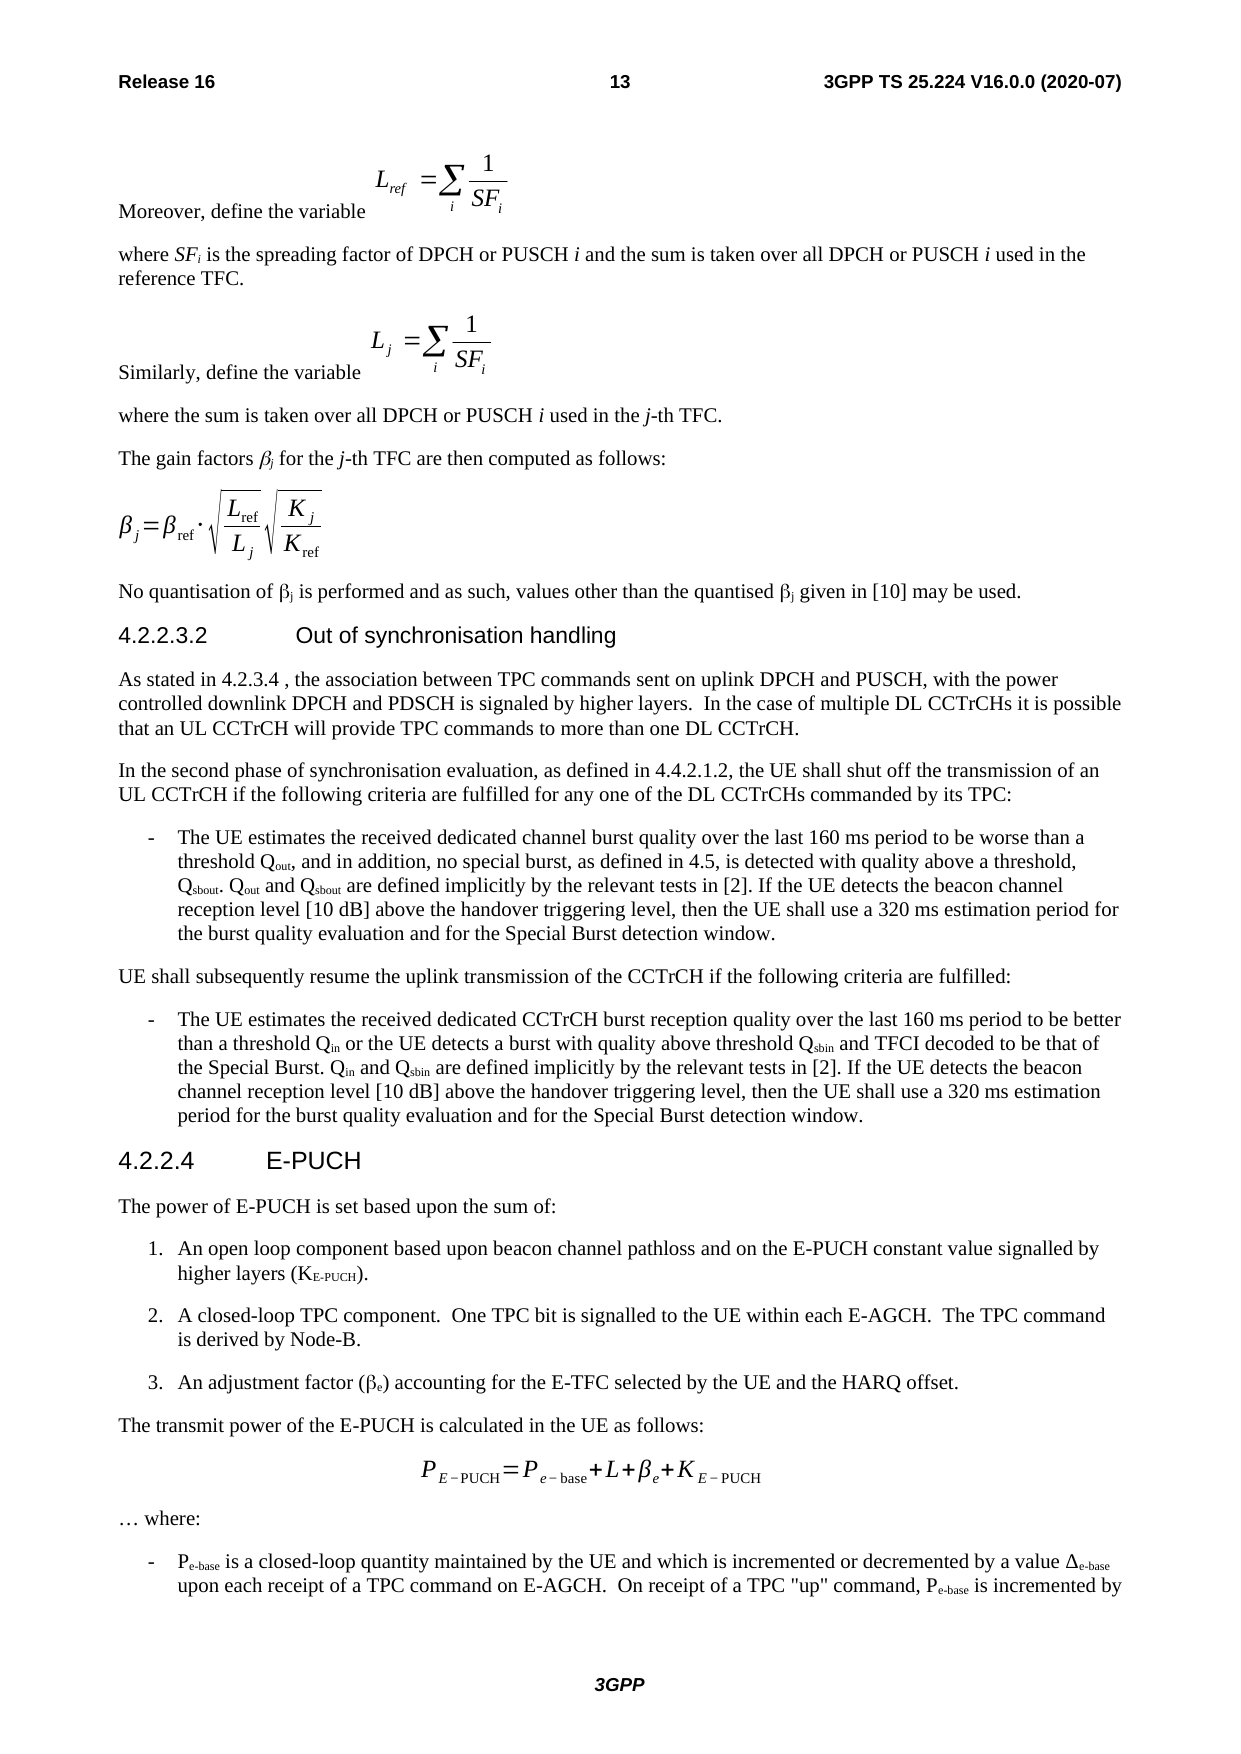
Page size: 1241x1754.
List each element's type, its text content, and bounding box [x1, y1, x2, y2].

text In the second phase of synchronisation evaluation, as defined in 4.4.2.1.2, the UE shall shut off the transmission of an UL CCTrCH if the following criteria are fulfilled for any one of the DL CCTrCHs commanded by its TPC: [118, 758, 1122, 806]
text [148, 1549, 1122, 1597]
text - The UE estimates the received dedicated CCTrCH burst reception quality over the last 160 ms period to be better than a threshold Qin or the UE detects a burst with quality above threshold Qsbin and TFCI decoded to be that of the Special Burst. Qin and Qsbin are defined implicitly by the relevant tests in [2]. If the UE detects the beacon channel reception level [10 dB] above the handover triggering level, then the UE shall use a 320 ms estimation period for the burst quality evaluation and for the Special Burst detection window. [148, 1007, 1122, 1127]
subtitle 4.2.2.3.2 Out of synchronisation handling [118, 622, 1122, 648]
text … where: [118, 1506, 1122, 1530]
text UE shall subsequently resume the uplink transmission of the CCTrCH if the following criteria are fulfilled: [118, 964, 1122, 988]
subtitle 4.2.2.4 E-PUCH [118, 1146, 1122, 1175]
text where the sum is taken over all DPCH or PUSCH i used in the j-th TFC. [118, 403, 1122, 427]
text 1. An open loop component based upon beacon channel pathloss and on the E-PUCH constant value signalled by higher layers (KE-PUCH). [148, 1236, 1122, 1284]
text The transmit power of the E-PUCH is calculated in the UE as follows: [118, 1413, 1122, 1437]
text where SFi is the spreading factor of DPCH or PUSCH i and the sum is taken over all DPCH or PUSCH i used in the reference TFC. [118, 242, 1122, 290]
text No quantisation of j is performed and as such, values other than the quantised j given in [10] may be used. [118, 579, 1122, 603]
text As stated in 4.2.3.4 , the association between TPC commands sent on uplink DPCH and PUSCH, with the power controlled downlink DPCH and PDSCH is signaled by higher layers. In the case of multiple DL CCTrCHs it is possible that an UL CCTrCH will provide TPC commands to more than one DL CCTrCH. [118, 667, 1122, 739]
text 3. An adjustment factor (e) accounting for the E-TFC selected by the UE and the HARQ offset. [148, 1370, 1122, 1394]
text Similarly, define the variable [118, 309, 1122, 384]
text The power of E-PUCH is set based upon the sum of: [118, 1193, 1122, 1218]
text Moreover, define the variable [118, 148, 1122, 223]
text The gain factors j for the j-th TFC are then computed as follows: [118, 446, 1122, 470]
text 2. A closed-loop TPC component. One TPC bit is signalled to the UE within each E-AGCH. The TPC command is derived by Node-B. [148, 1303, 1122, 1351]
text - The UE estimates the received dedicated channel burst quality over the last 160 ms period to be worse than a threshold Qout, and in addition, no special burst, as defined in 4.5, is detected with quality above a threshold, Qsbout. Qout and Qsbout are defined implicitly by the relevant tests in [2]. If the UE detects the beacon channel reception level [10 dB] above the handover triggering level, then the UE shall use a 320 ms estimation period for the burst quality evaluation and for the Special Burst detection window. [148, 825, 1122, 945]
